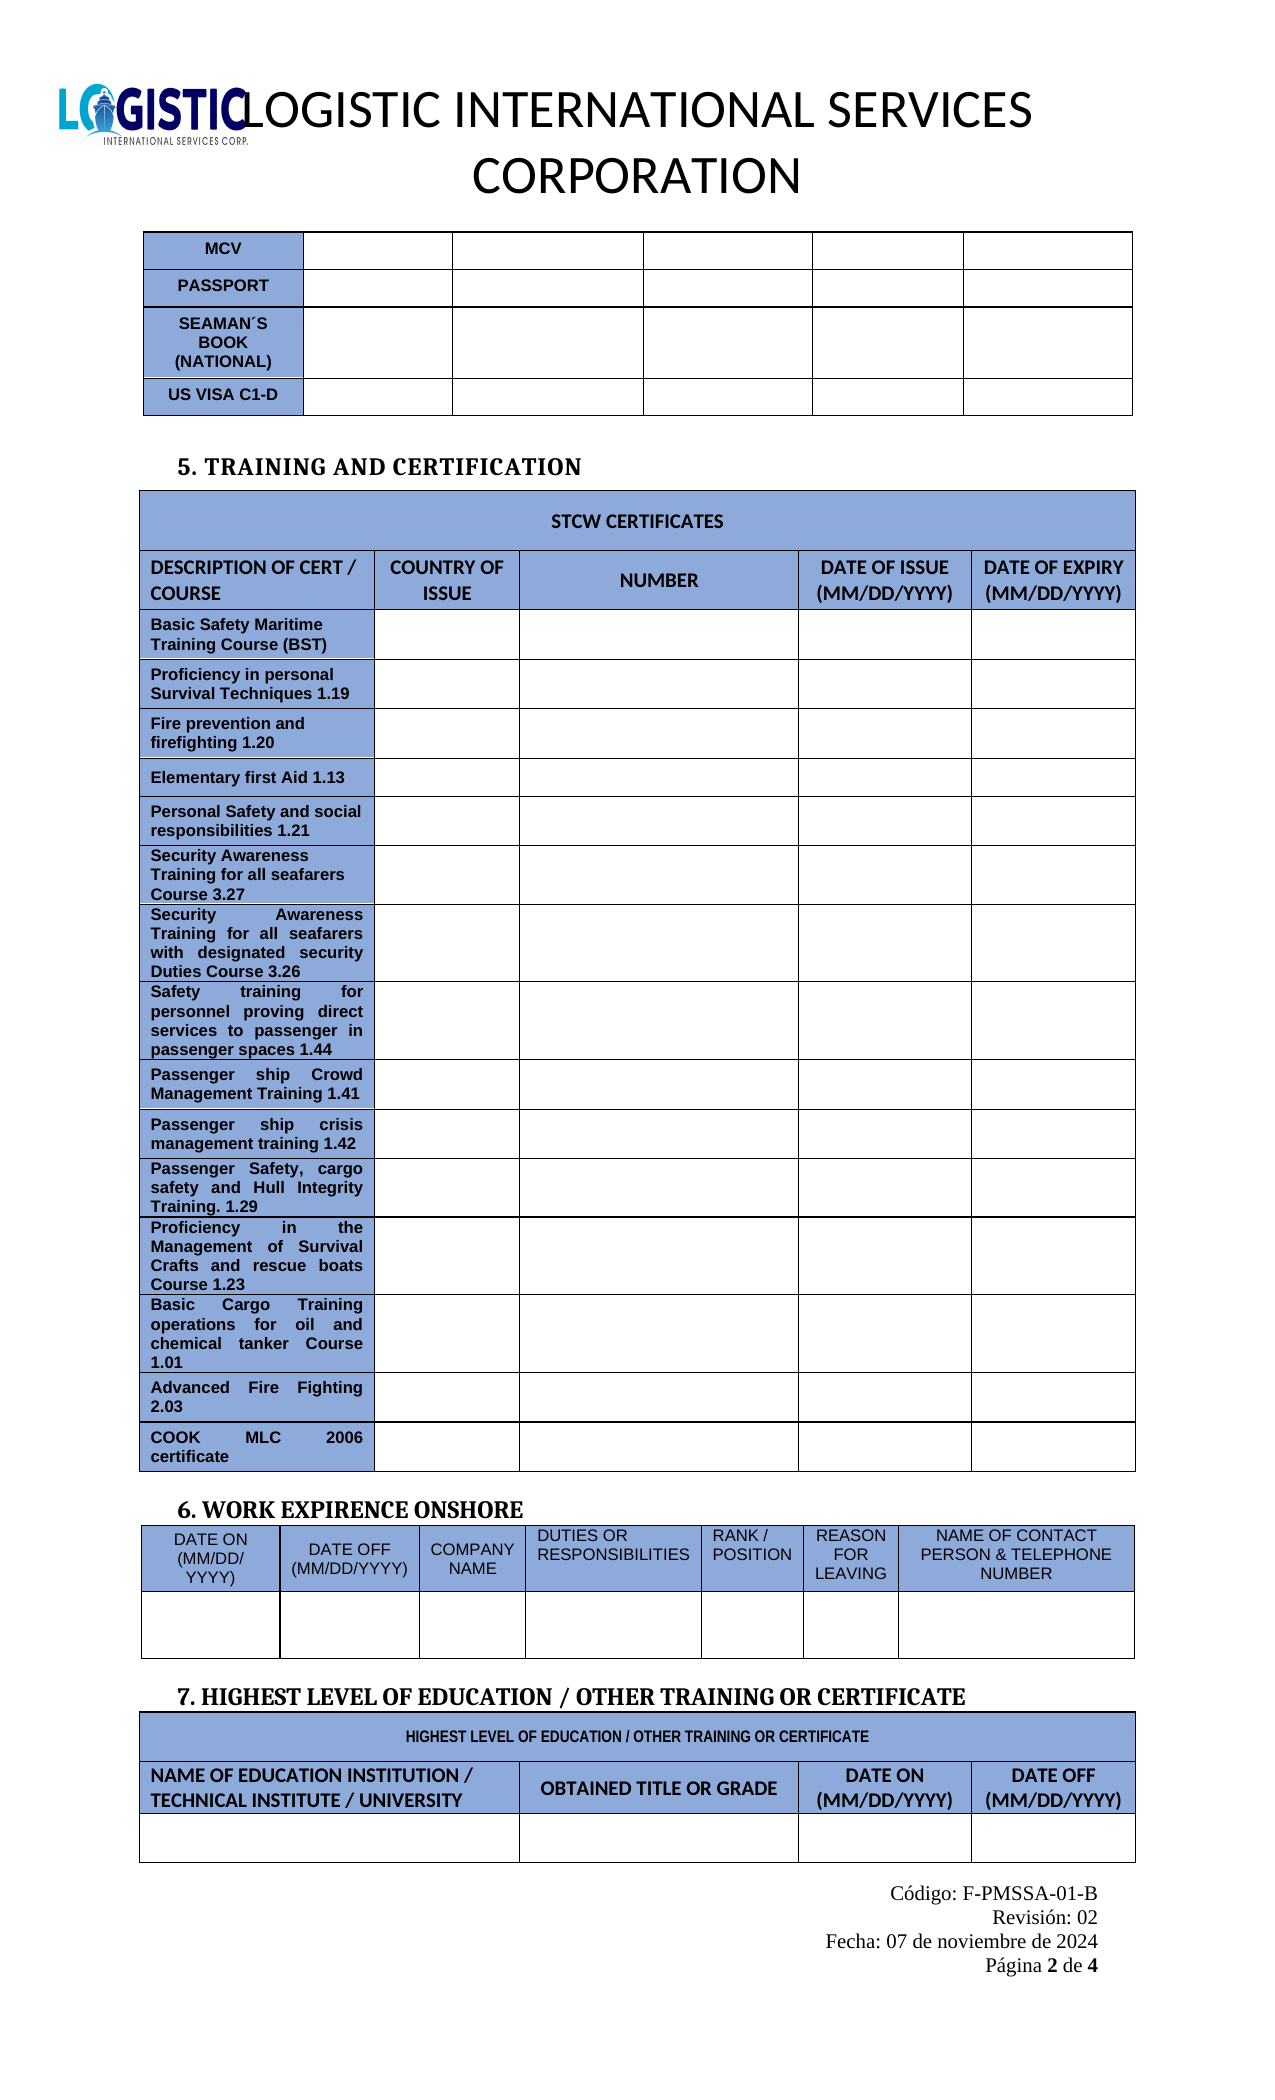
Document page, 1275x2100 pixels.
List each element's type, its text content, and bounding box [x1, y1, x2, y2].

table_cell [304, 233, 452, 269]
table_cell [375, 709, 519, 757]
table_cell [972, 660, 1135, 708]
table_cell [799, 709, 971, 757]
table_cell [972, 797, 1135, 845]
table_cell [520, 1373, 798, 1421]
table_cell [375, 1373, 519, 1421]
table_cell [375, 1159, 519, 1216]
table_cell [799, 797, 971, 845]
table_cell [375, 759, 519, 796]
table_cell [520, 1218, 798, 1294]
table_cell [972, 1218, 1135, 1294]
table_header DATE ON (MM/DD/YYYY) [142, 1526, 279, 1591]
table_cell OBTAINED TITLE OR GRADE [520, 1762, 798, 1813]
table_cell [799, 846, 971, 903]
table_cell [813, 308, 963, 377]
table_cell [453, 379, 643, 415]
table_cell Passenger ship crisis management training 1.42 [140, 1110, 374, 1158]
table_cell [520, 1814, 798, 1862]
table_cell Basic Cargo Training operations for oil and chemical tanker Course 1.01 [140, 1295, 374, 1372]
table_cell [520, 797, 798, 845]
table_cell [813, 379, 963, 415]
table_cell [799, 1814, 971, 1862]
text 5. TRAINING AND CERTIFICATION [177, 453, 1098, 482]
table_cell PASSPORT [144, 270, 303, 306]
table_cell US VISA C1-D [144, 379, 303, 415]
table_cell [375, 660, 519, 708]
table_cell Fire prevention and firefighting 1.20 [140, 709, 374, 757]
table_cell [304, 270, 452, 306]
table_cell [644, 308, 812, 377]
table_cell Passenger Safety, cargo safety and Hull Integrity Training. 1.29 [140, 1159, 374, 1216]
table_cell [520, 610, 798, 658]
text 7. HIGHEST LEVEL OF EDUCATION / OTHER TRAINING OR CERTIFICATE [177, 1683, 1098, 1711]
table_cell [972, 1060, 1135, 1108]
table_header STCW CERTIFICATES [140, 491, 1135, 550]
table_cell [520, 1423, 798, 1471]
table_cell [453, 270, 643, 306]
table_cell [972, 1373, 1135, 1421]
table_cell DATE OF EXPIRY (MM/DD/YYYY) [972, 551, 1135, 609]
table_cell [799, 1423, 971, 1471]
table_cell Proficiency in the Management of Survival Crafts and rescue boats Course 1.23 [140, 1218, 374, 1294]
table_cell DATE OFF (MM/DD/YYYY) [972, 1762, 1135, 1813]
table_cell [799, 660, 971, 708]
table_cell [644, 379, 812, 415]
table_cell [142, 1592, 279, 1658]
table_cell [375, 1110, 519, 1158]
table_cell DATE ON (MM/DD/YYYY) [799, 1762, 971, 1813]
table_cell [972, 709, 1135, 757]
table_cell [375, 1060, 519, 1108]
table_cell Security Awareness Training for all seafarers Course 3.27 [140, 846, 374, 903]
table_cell [520, 905, 798, 981]
table_cell [799, 905, 971, 981]
table_cell [375, 905, 519, 981]
table_cell [813, 270, 963, 306]
table_cell Proficiency in personal Survival Techniques 1.19 [140, 660, 374, 708]
table_cell Advanced Fire Fighting 2.03 [140, 1373, 374, 1421]
table_cell [140, 1814, 519, 1862]
table_cell [420, 1592, 525, 1658]
table_cell [375, 846, 519, 903]
table_cell COOK MLC 2006 certificate [140, 1423, 374, 1471]
table_cell [804, 1592, 898, 1658]
table_cell [375, 610, 519, 658]
table_cell [799, 1159, 971, 1216]
table_cell [972, 982, 1135, 1059]
table_cell [799, 1373, 971, 1421]
picture [54, 78, 250, 150]
table_cell SEAMAN´S BOOK (NATIONAL) [144, 308, 303, 377]
table_header NAME OF CONTACT PERSON & TELEPHONE NUMBER [899, 1526, 1134, 1591]
table_cell [453, 233, 643, 269]
table_cell [375, 1218, 519, 1294]
table_cell MCV [144, 233, 303, 269]
table_cell [375, 797, 519, 845]
table_cell [972, 905, 1135, 981]
table_cell [520, 1060, 798, 1108]
table_cell [520, 709, 798, 757]
table_cell [520, 1295, 798, 1372]
table_cell [799, 1295, 971, 1372]
table_cell [644, 270, 812, 306]
table_cell [972, 759, 1135, 796]
table_cell DESCRIPTION OF CERT / COURSE [140, 551, 374, 609]
table_header DATE OFF (MM/DD/YYYY) [281, 1526, 419, 1591]
table_cell COUNTRY OF ISSUE [375, 551, 519, 609]
table_cell [813, 233, 963, 269]
text 6. WORK EXPIRENCE ONSHORE [177, 1496, 1098, 1525]
table_header DUTIES OR RESPONSIBILITIES [526, 1526, 701, 1591]
table_cell Elementary first Aid 1.13 [140, 759, 374, 796]
table_cell [972, 1295, 1135, 1372]
table_cell [799, 982, 971, 1059]
table_cell NUMBER [520, 551, 798, 609]
table_cell [375, 982, 519, 1059]
table_cell [304, 308, 452, 377]
table_cell [972, 610, 1135, 658]
table_cell [799, 1218, 971, 1294]
table_header REASON FOR LEAVING [804, 1526, 898, 1591]
table_cell [972, 1423, 1135, 1471]
table_cell [964, 270, 1132, 306]
table_cell [972, 846, 1135, 903]
table_cell [520, 1159, 798, 1216]
table_header RANK / POSITION [702, 1526, 803, 1591]
table_cell [972, 1814, 1135, 1862]
table_cell [520, 982, 798, 1059]
table_cell Personal Safety and social responsibilities 1.21 [140, 797, 374, 845]
table_cell [799, 1110, 971, 1158]
table_cell Security Awareness Training for all seafarers with designated security Duties Course 3.26 [140, 905, 374, 981]
table_cell [453, 308, 643, 377]
table_cell [702, 1592, 803, 1658]
table_cell [799, 1060, 971, 1108]
table_cell [964, 308, 1132, 377]
table_cell [964, 379, 1132, 415]
table_cell Safety training for personnel proving direct services to passenger in passenger spaces 1.44 [140, 982, 374, 1059]
table_cell [520, 846, 798, 903]
table_cell Passenger ship Crowd Management Training 1.41 [140, 1060, 374, 1108]
table_cell [375, 1423, 519, 1471]
table_cell NAME OF EDUCATION INSTITUTION / TECHNICAL INSTITUTE / UNIVERSITY [140, 1762, 519, 1813]
table_cell [526, 1592, 701, 1658]
table_cell [304, 379, 452, 415]
table_cell [799, 610, 971, 658]
table_cell [972, 1159, 1135, 1216]
table_cell [964, 233, 1132, 269]
table_cell [972, 1110, 1135, 1158]
table_cell DATE OF ISSUE (MM/DD/YYYY) [799, 551, 971, 609]
table_cell [520, 759, 798, 796]
table_cell [520, 660, 798, 708]
table_cell [799, 759, 971, 796]
table_cell [644, 233, 812, 269]
table_cell Basic Safety Maritime Training Course (BST) [140, 610, 374, 658]
table_cell [899, 1592, 1134, 1658]
table_header COMPANY NAME [420, 1526, 525, 1591]
table_cell [520, 1110, 798, 1158]
table_cell [281, 1592, 419, 1658]
table_cell [375, 1295, 519, 1372]
table_header HIGHEST LEVEL OF EDUCATION / OTHER TRAINING OR CERTIFICATE [140, 1713, 1135, 1761]
